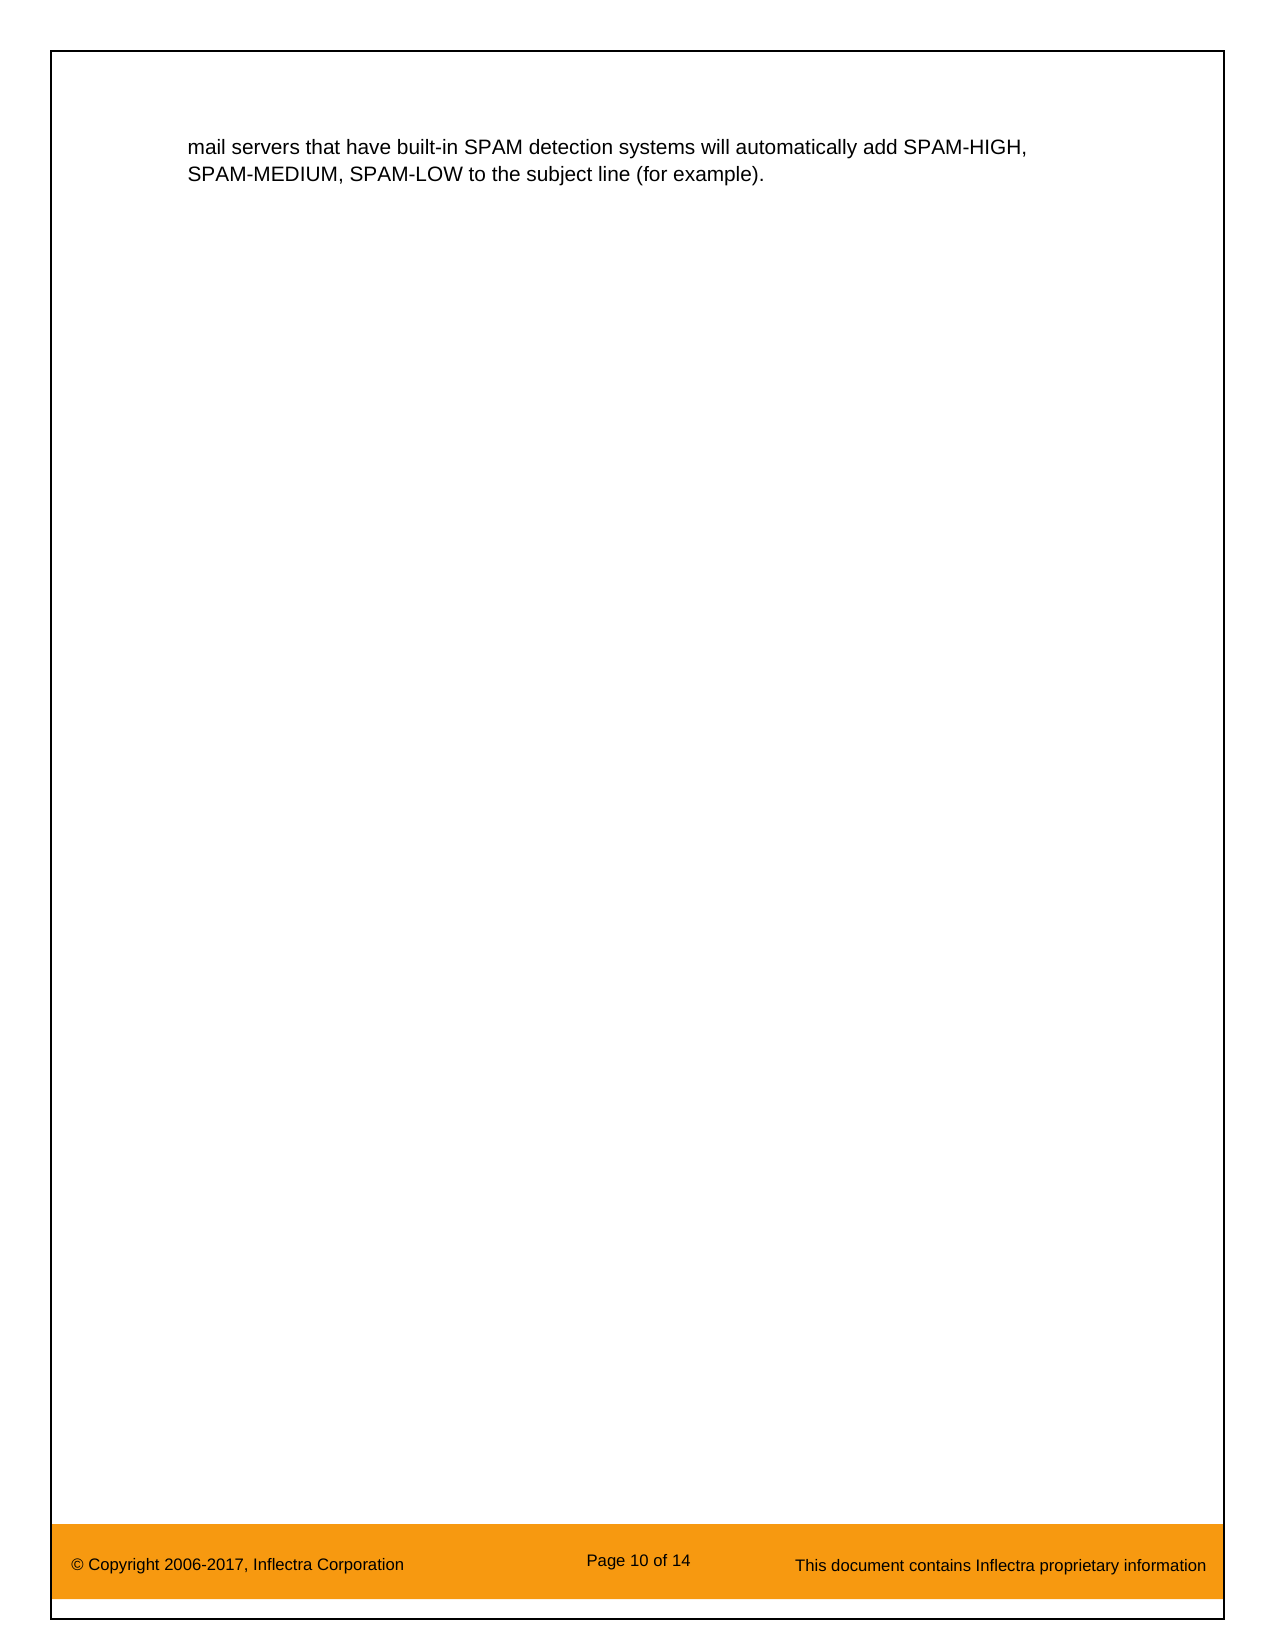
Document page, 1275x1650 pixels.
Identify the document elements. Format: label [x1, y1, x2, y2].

text [187, 135, 1087, 185]
